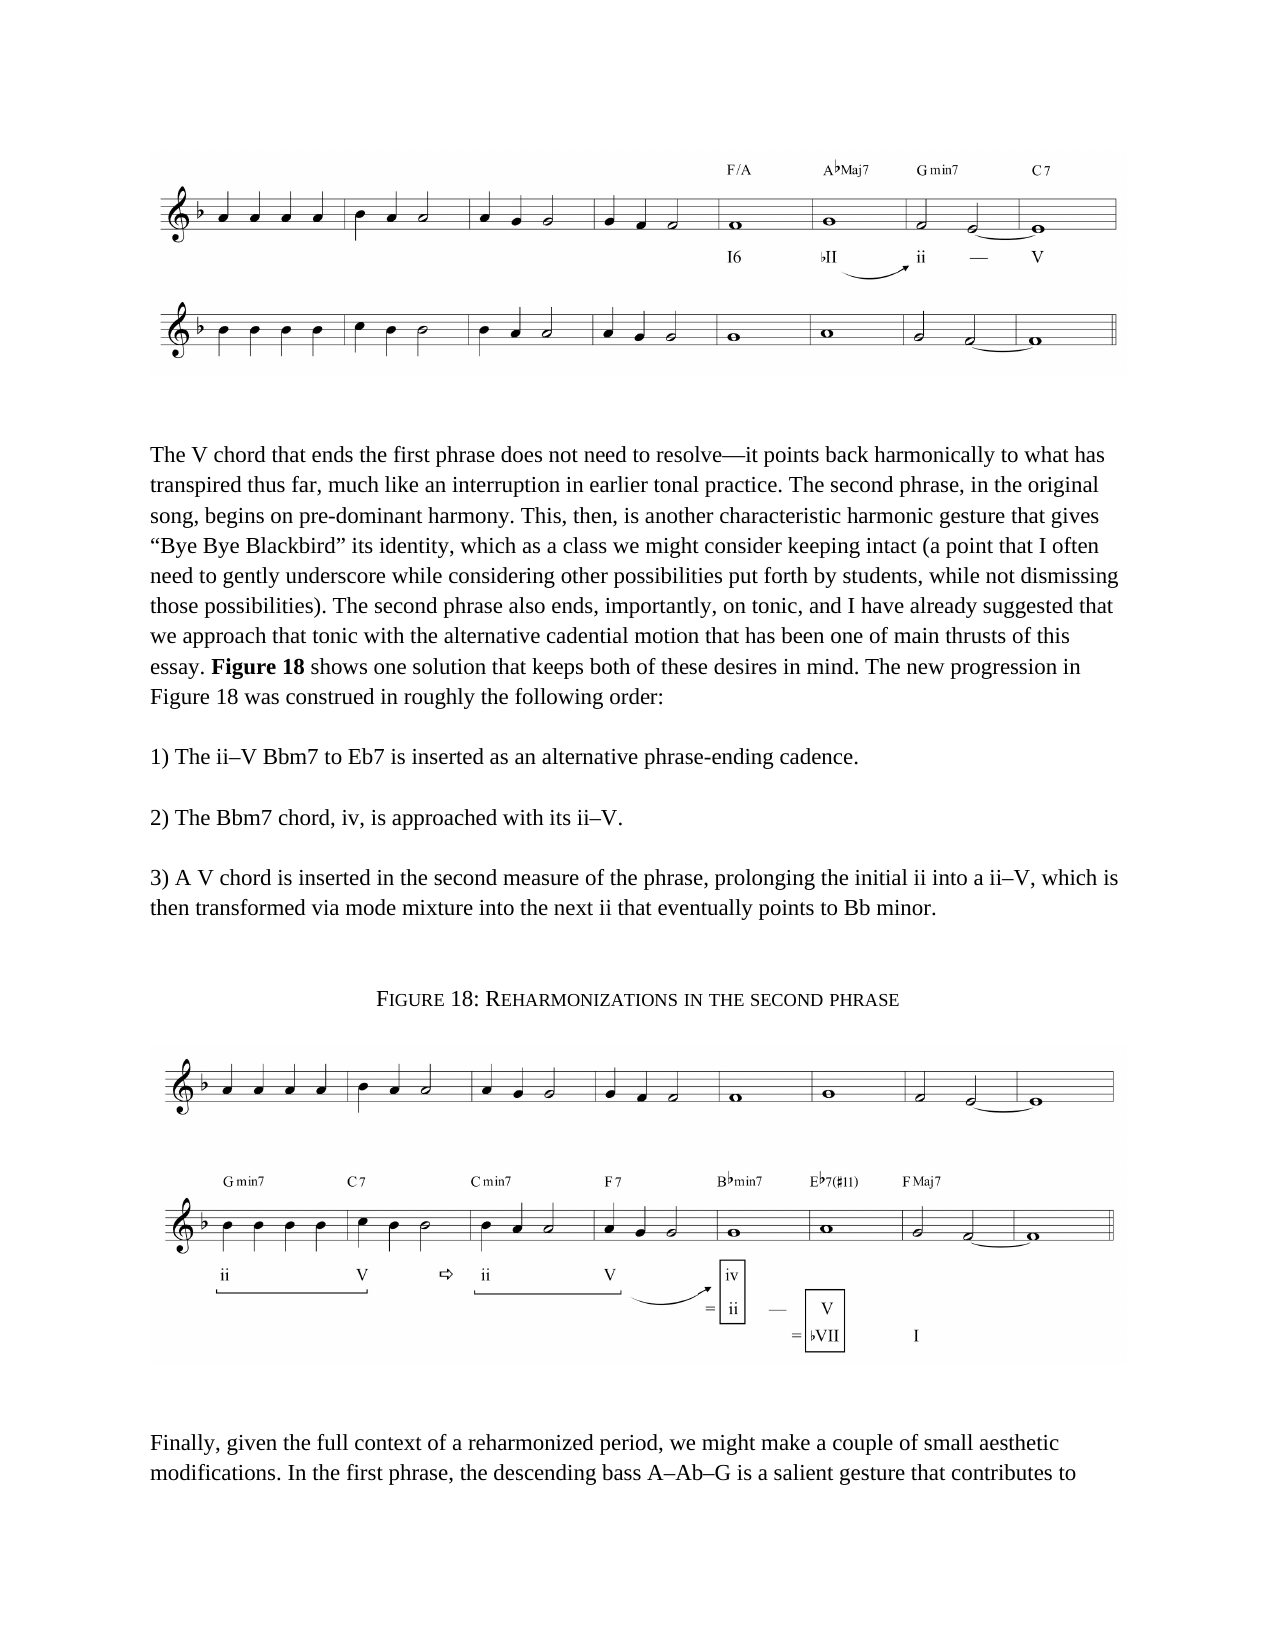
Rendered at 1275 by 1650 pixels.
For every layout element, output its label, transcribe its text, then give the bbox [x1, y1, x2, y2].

text 2) The Bbm7 chord, iv, is approached with its ii–V. [150, 804, 1125, 830]
text The V chord that ends the first phrase does not need to resolve—it points back harmonically to what has transpired thus far, much like an interruption in earlier tonal practice. The second phrase, in the original song, begins on pre-dominant harmony. This, then, is another characteristic harmonic gesture that gives “Bye Bye Blackbird” its identity, which as a class we might consider keeping intact (a point that I often need to gently underscore while considering other possibilities put forth by students, while not dismissing those possibilities). The second phrase also ends, importantly, on tonic, and I have already suggested that we approach that tonic with the alternative cadential motion that has been one of main thrusts of this essay. Figure 18 shows one solution that keeps both of these desires in mind. The new progression in Figure 18 was construed in roughly the following order: [150, 441, 1125, 709]
picture [150, 150, 1125, 377]
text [150, 1428, 1125, 1485]
text Figure 18: Reharmonizations in the second phrase [150, 985, 1125, 1011]
text 1) The ii–V Bbm7 to Eb7 is inserted as an alternative phrase-ending cadence. [150, 743, 1125, 770]
text 3) A V chord is inserted in the second measure of the phrase, prolonging the initial ii into a ii–V, which is then transformed via mode mixture into the next ii that eventually points to Bb minor. [150, 864, 1125, 921]
picture [150, 1045, 1125, 1365]
